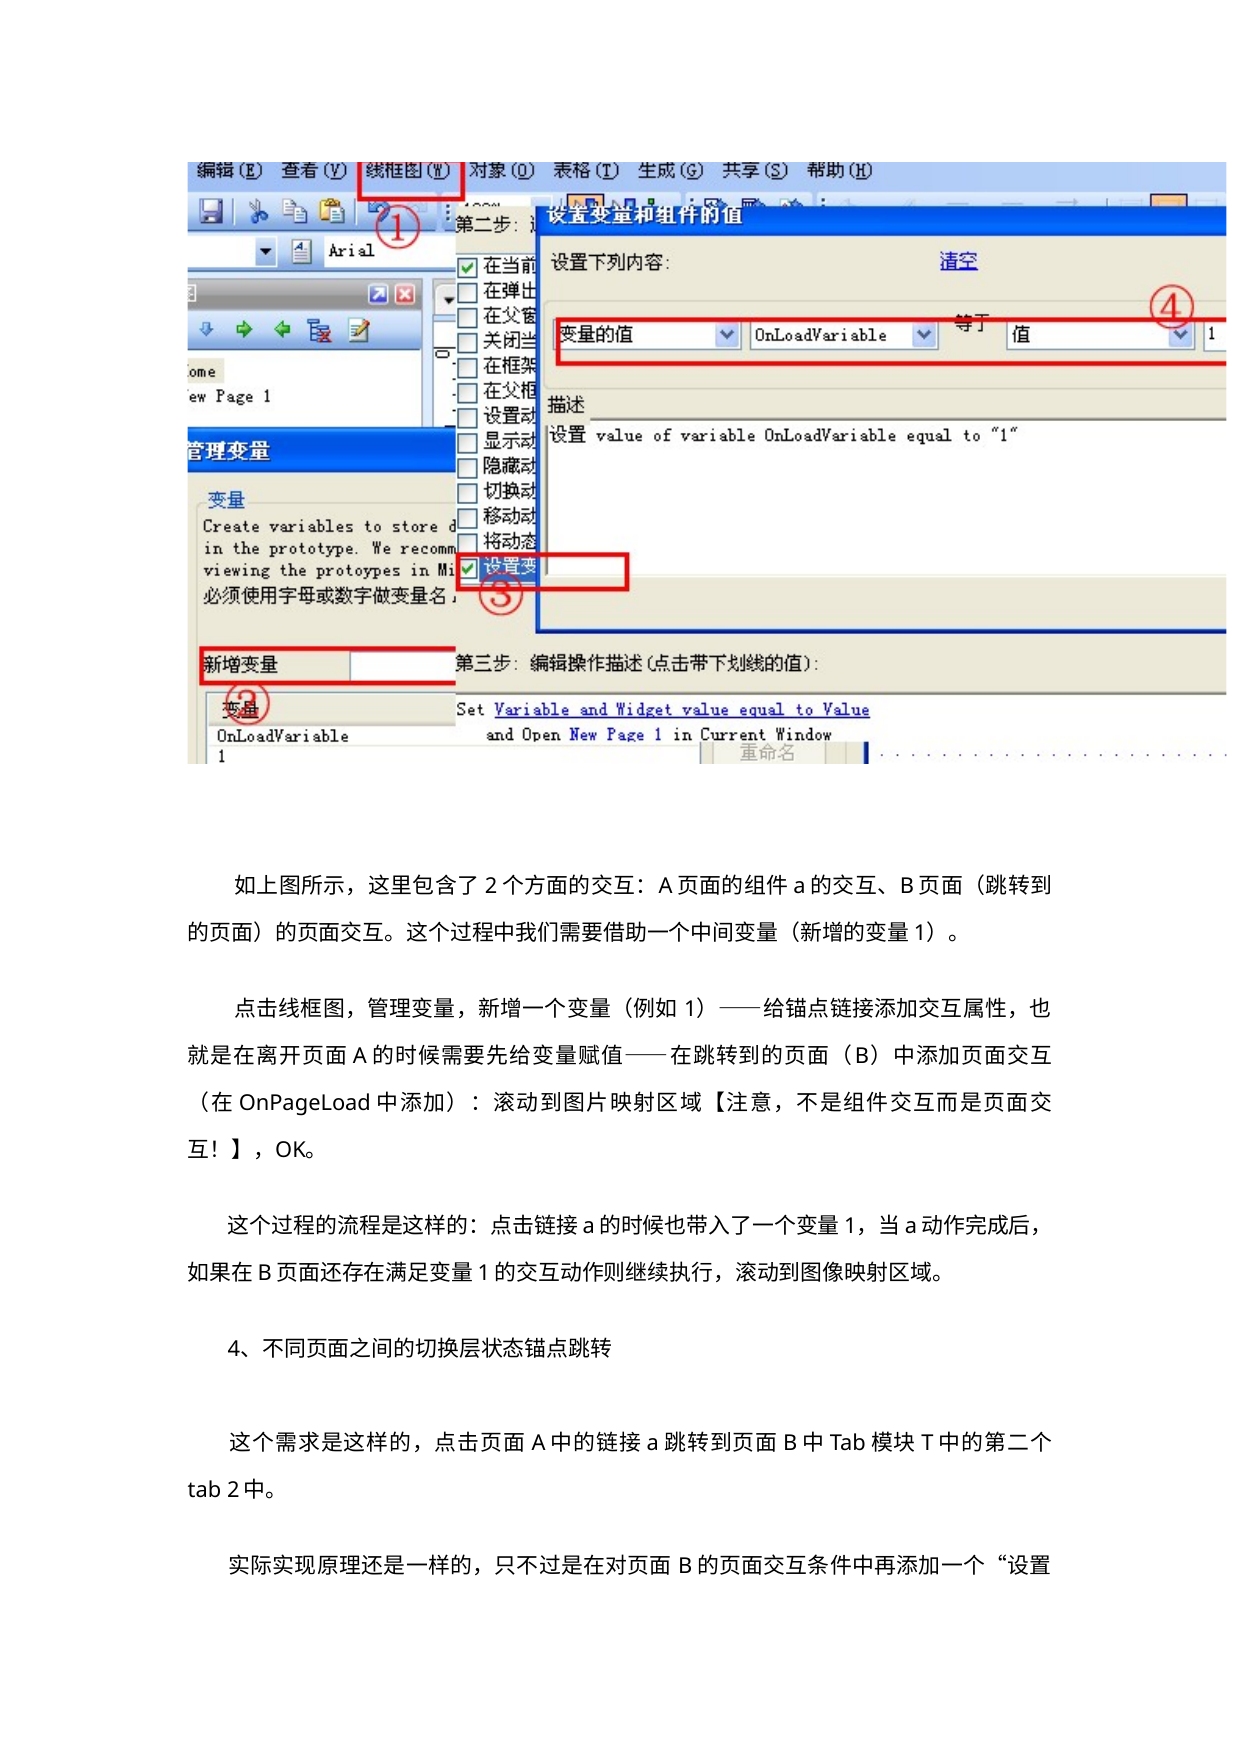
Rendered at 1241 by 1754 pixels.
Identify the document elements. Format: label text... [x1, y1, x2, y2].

text 4、不同页面之间的切换层状态锚点跳转 这个需求是这样的，点击页面A中的链接a跳转到页面B中Tab模块T中的第二个tab 2中。 [187, 1331, 1053, 1505]
text 这个过程的流程是这样的：点击链接a的时候也带入了一个变量1，当a动作完成后，如果在B页面还存在满足变量1的交互动作则继续执行，滚动到图像映射区域。 [187, 1208, 1053, 1287]
text 如上图所示，这里包含了2个方面的交互：A页面的组件a的交互、B页面（跳转到的页面）的页面交互。这个过程中我们需要借助一个中间变量（新增的变量1）。 [187, 821, 1053, 947]
text 点击线框图，管理变量，新增一个变量（例如1）——给锚点链接添加交互属性，也就是在离开页面A的时候需要先给变量赋值——在跳转到的页面（B）中添加页面交互（在OnPageLoad中添加）：滚动到图片映射区域【注意，不是组件交互而是页面交互！】，OK。 [187, 991, 1053, 1164]
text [187, 1548, 1053, 1581]
picture [187, 162, 1227, 764]
